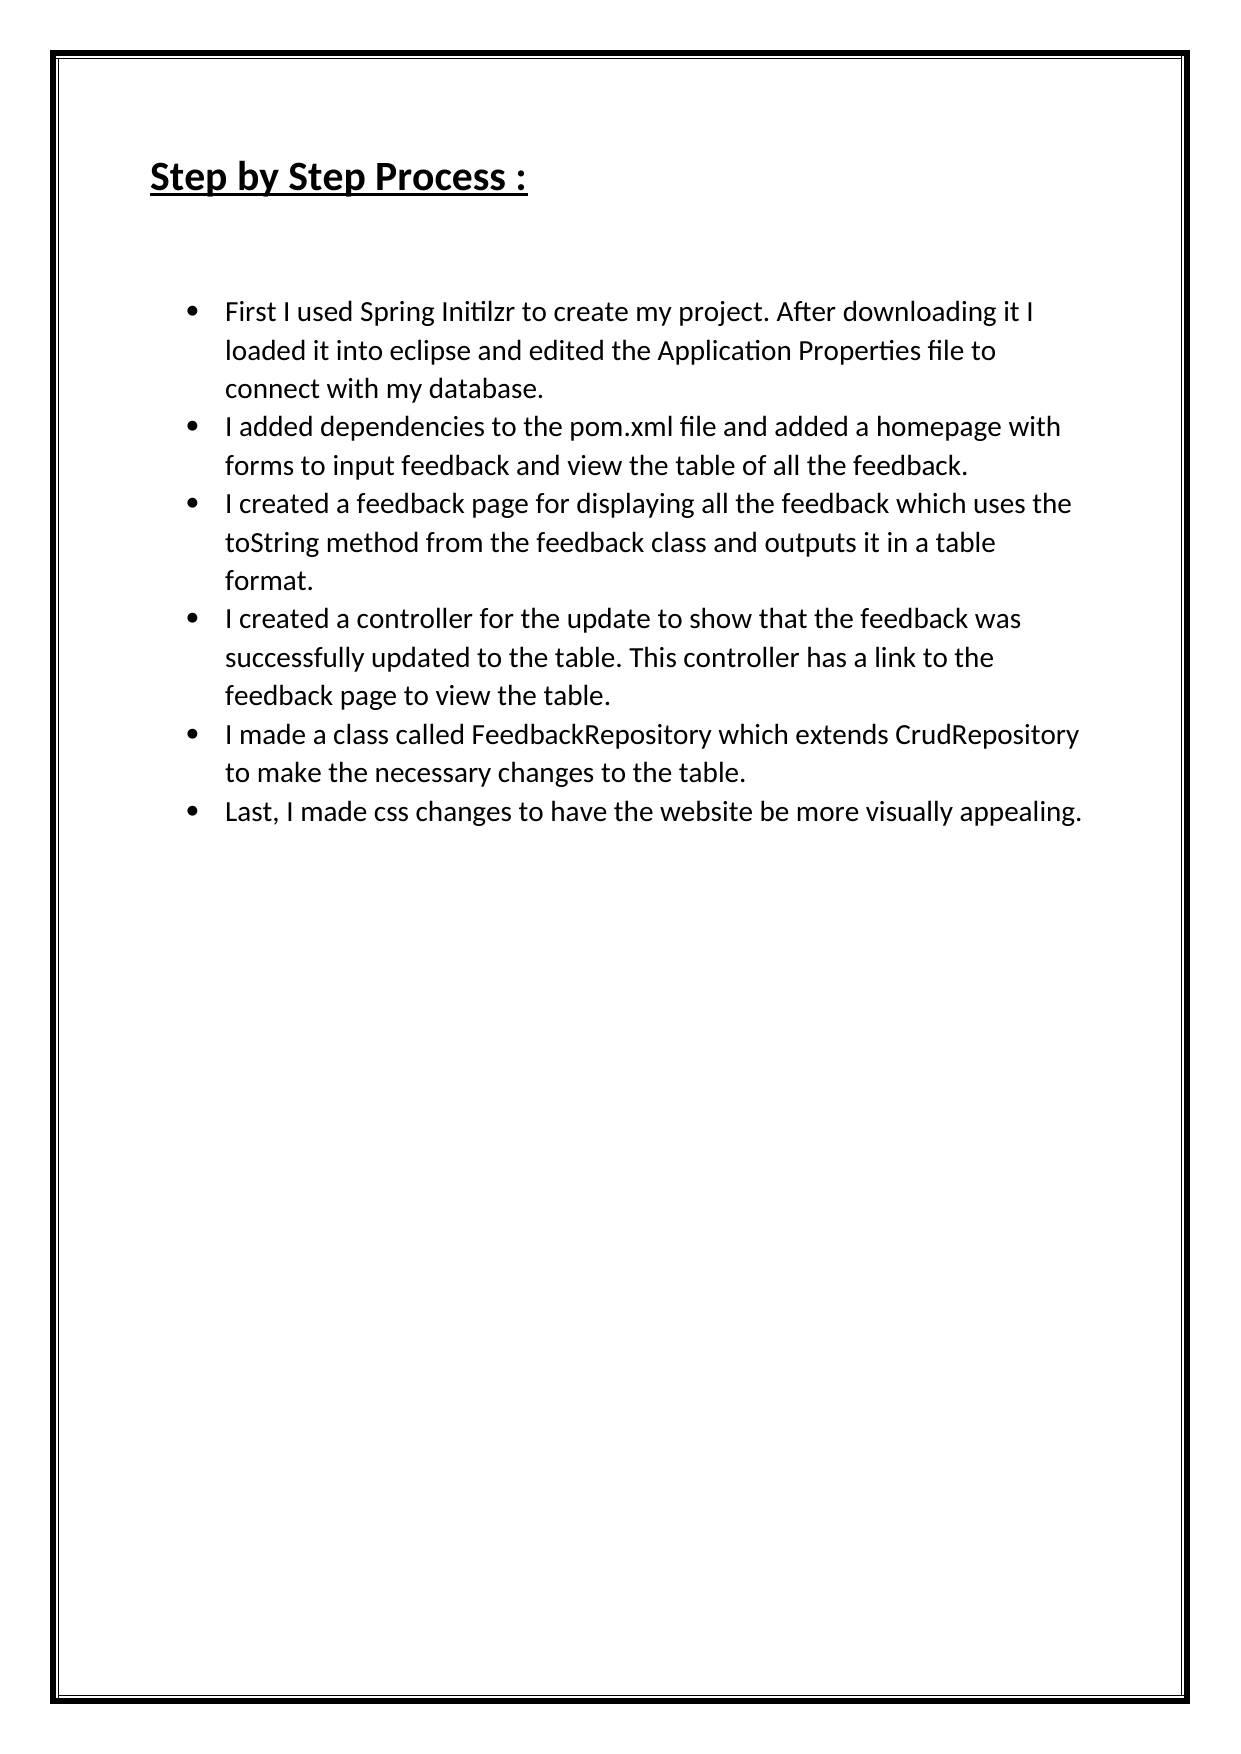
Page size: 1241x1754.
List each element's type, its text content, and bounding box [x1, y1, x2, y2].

text Step by Step Process : [150, 150, 1090, 201]
list First I used Spring Initilzr to create my project. After downloading it I loaded it into eclipse and edited the Application Properties file to connect with my database. [187, 293, 1090, 406]
list I added dependencies to the pom.xml file and added a homepage with forms to input feedback and view the table of all the feedback. [187, 408, 1090, 482]
list I made a class called FeedbackRepository which extends CrudRepository to make the necessary changes to the table. [187, 716, 1090, 790]
list I created a controller for the update to show that the feedback was successfully updated to the table. This controller has a link to the feedback page to view the table. [187, 601, 1090, 713]
list Last, I made css changes to have the website be more visually appealing. [187, 793, 1090, 828]
list I created a feedback page for displaying all the feedback which uses the toString method from the feedback class and outputs it in a table format. [187, 485, 1090, 598]
